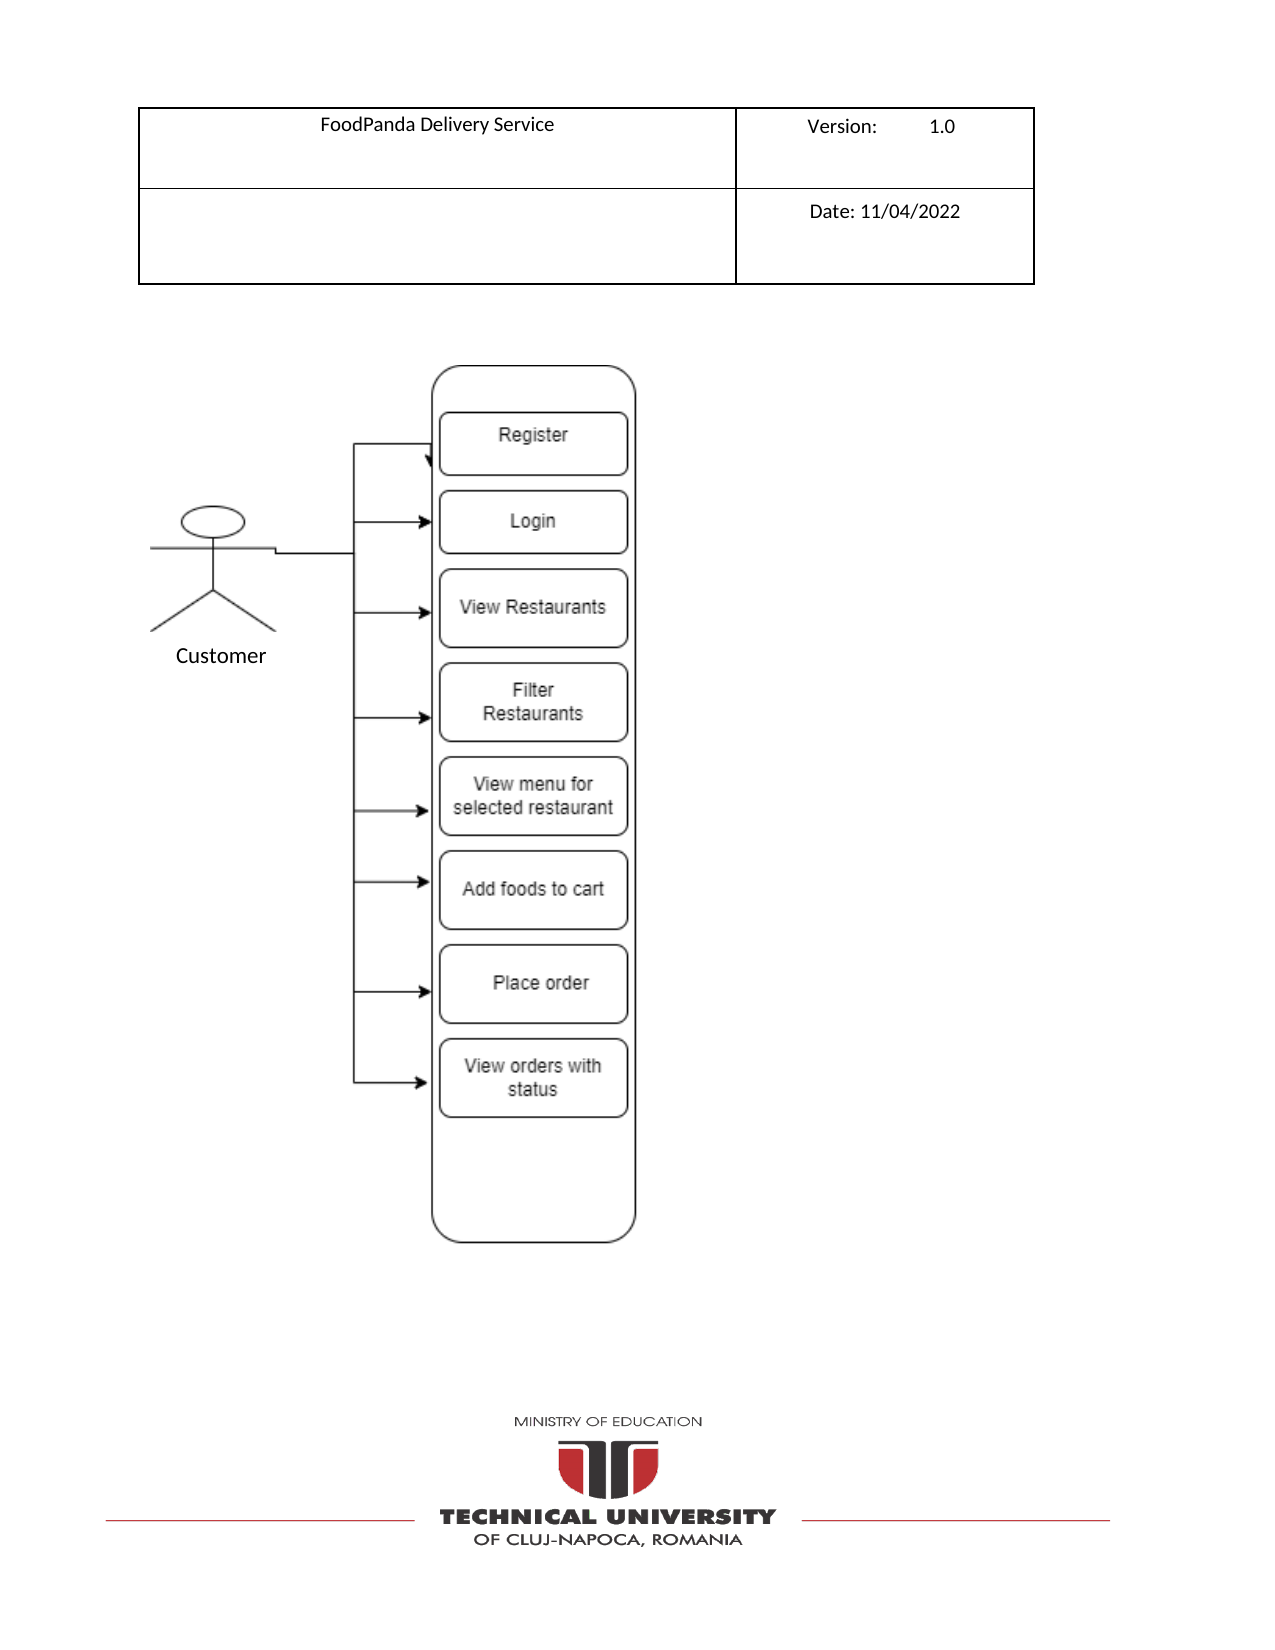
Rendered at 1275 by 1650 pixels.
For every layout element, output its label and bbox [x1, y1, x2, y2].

picture [105, 1417, 1111, 1547]
picture [150, 365, 638, 1256]
